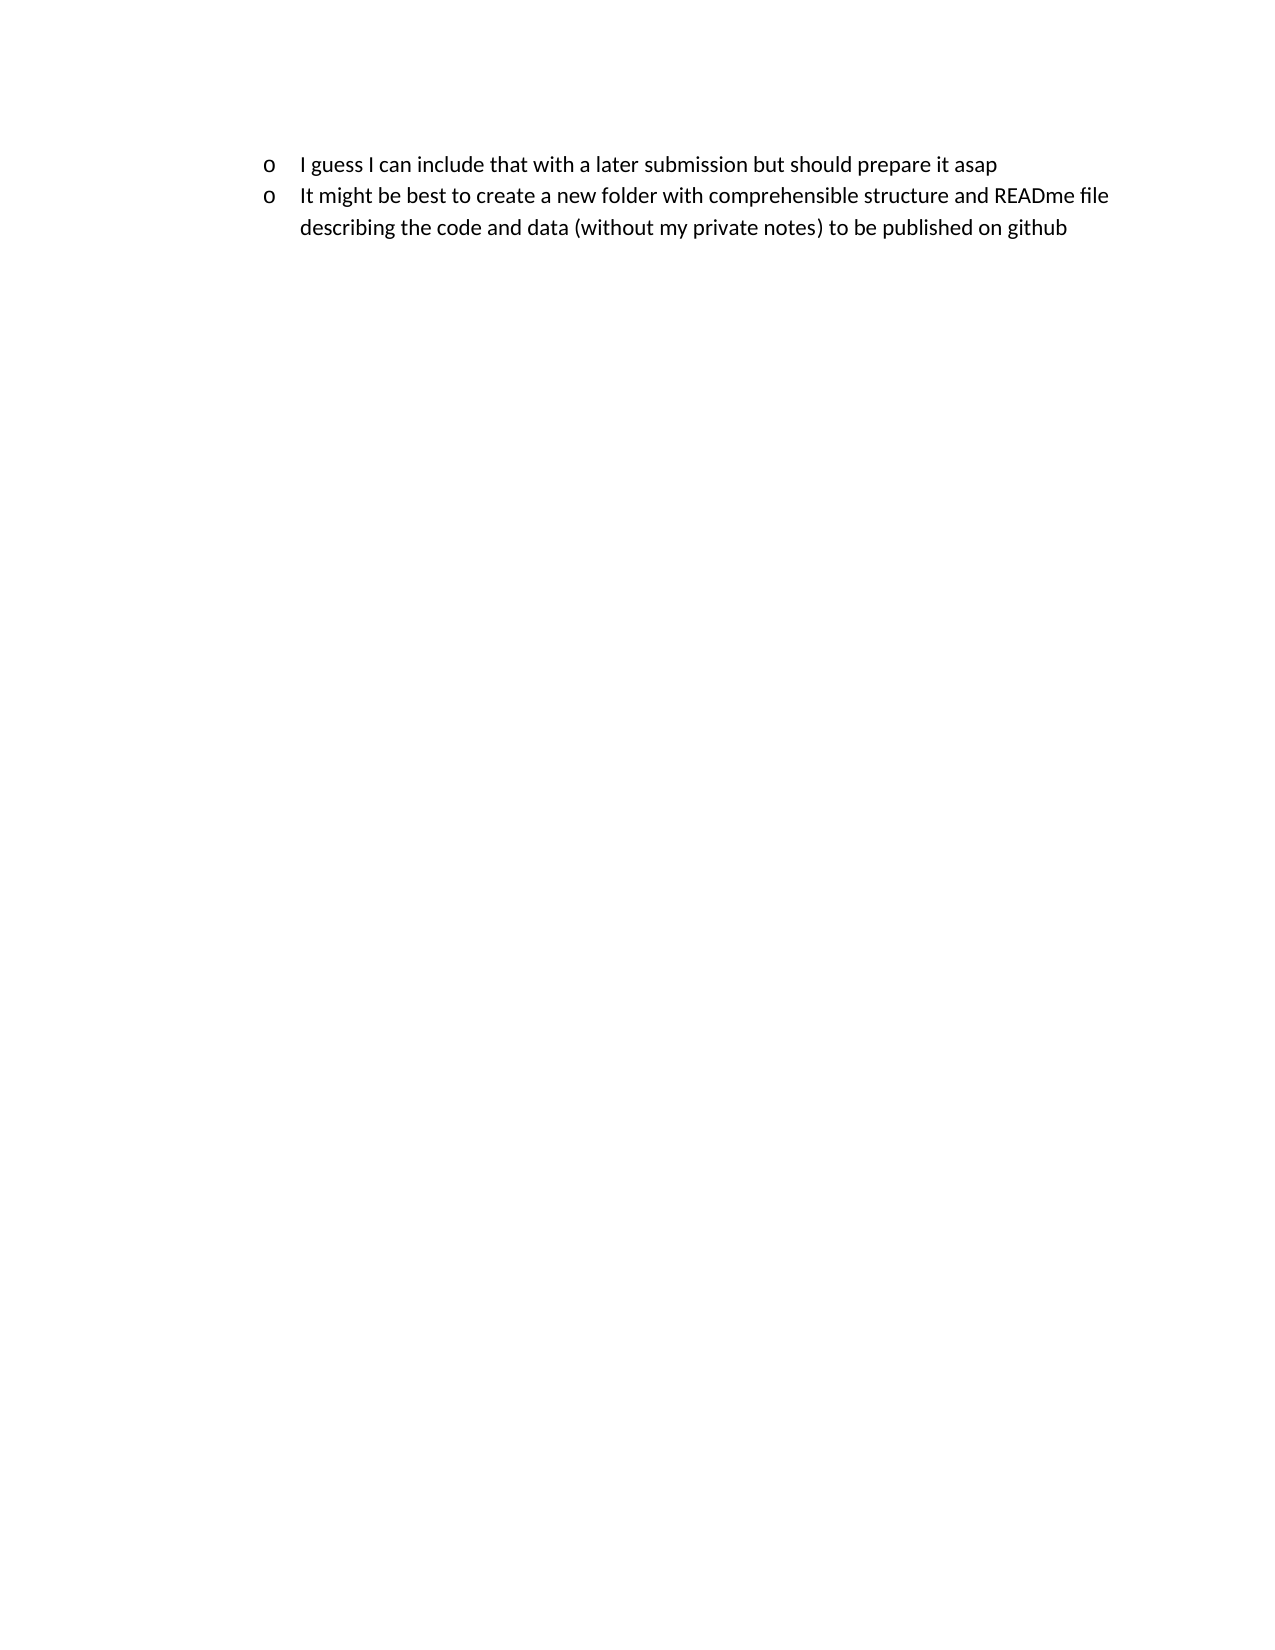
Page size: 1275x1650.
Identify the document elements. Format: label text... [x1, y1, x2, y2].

list It might be best to create a new folder with comprehensible structure and READme file describing the code and data (without my private notes) to be published on github [262, 181, 1125, 241]
list I guess I can include that with a later submission but should prepare it asap [262, 150, 1125, 179]
